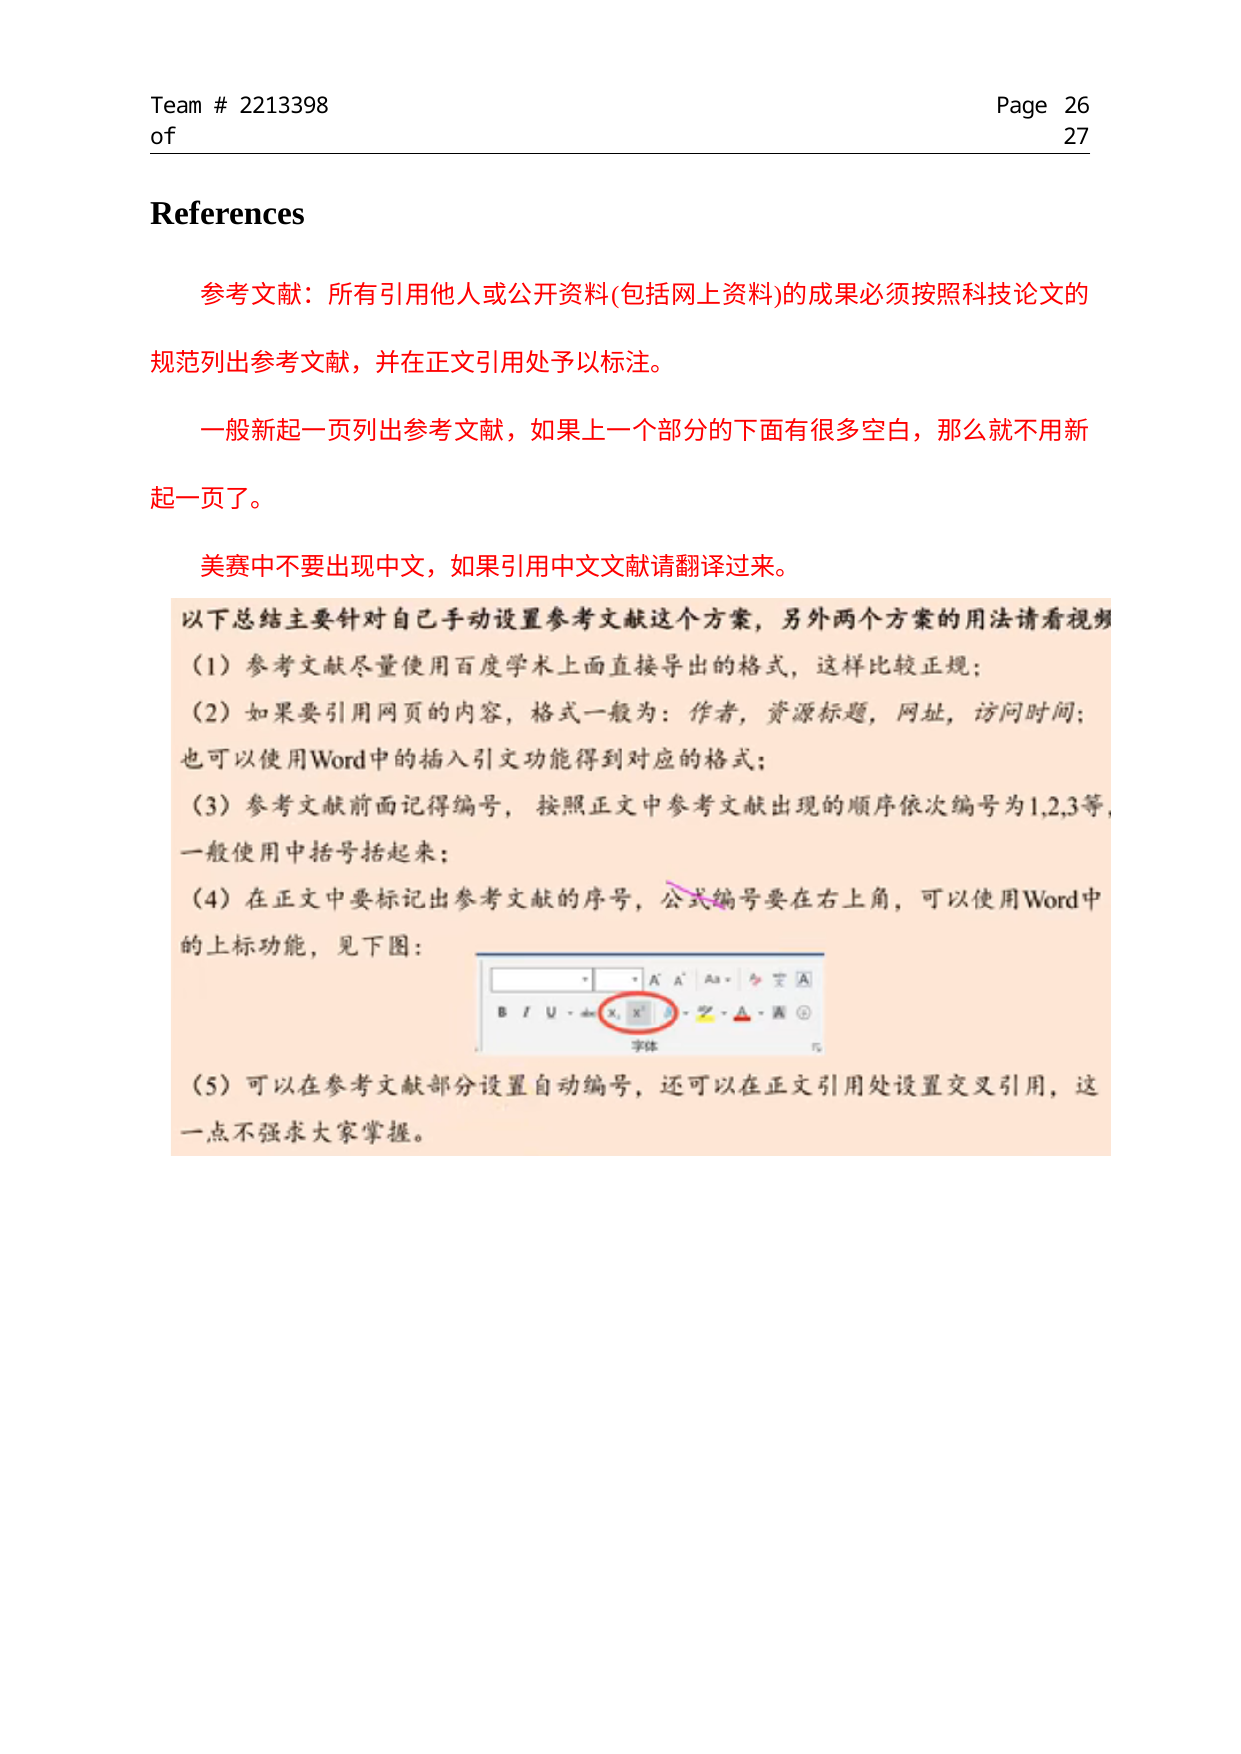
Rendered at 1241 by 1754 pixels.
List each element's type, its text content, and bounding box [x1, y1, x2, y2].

text 美赛中不要出现中文，如果引用中文文献请翻译过来。 [150, 531, 1090, 598]
text 参考文献：所有引用他人或公开资料(包括网上资料)的成果必须按照科技论文的规范列出参考文献，并在正文引用处予以标注。 [150, 259, 1090, 395]
subtitle References [150, 178, 1090, 246]
picture [170, 598, 1111, 1156]
text 一般新起一页列出参考文献，如果上一个部分的下面有很多空白，那么就不用新起一页了。 [150, 395, 1090, 531]
